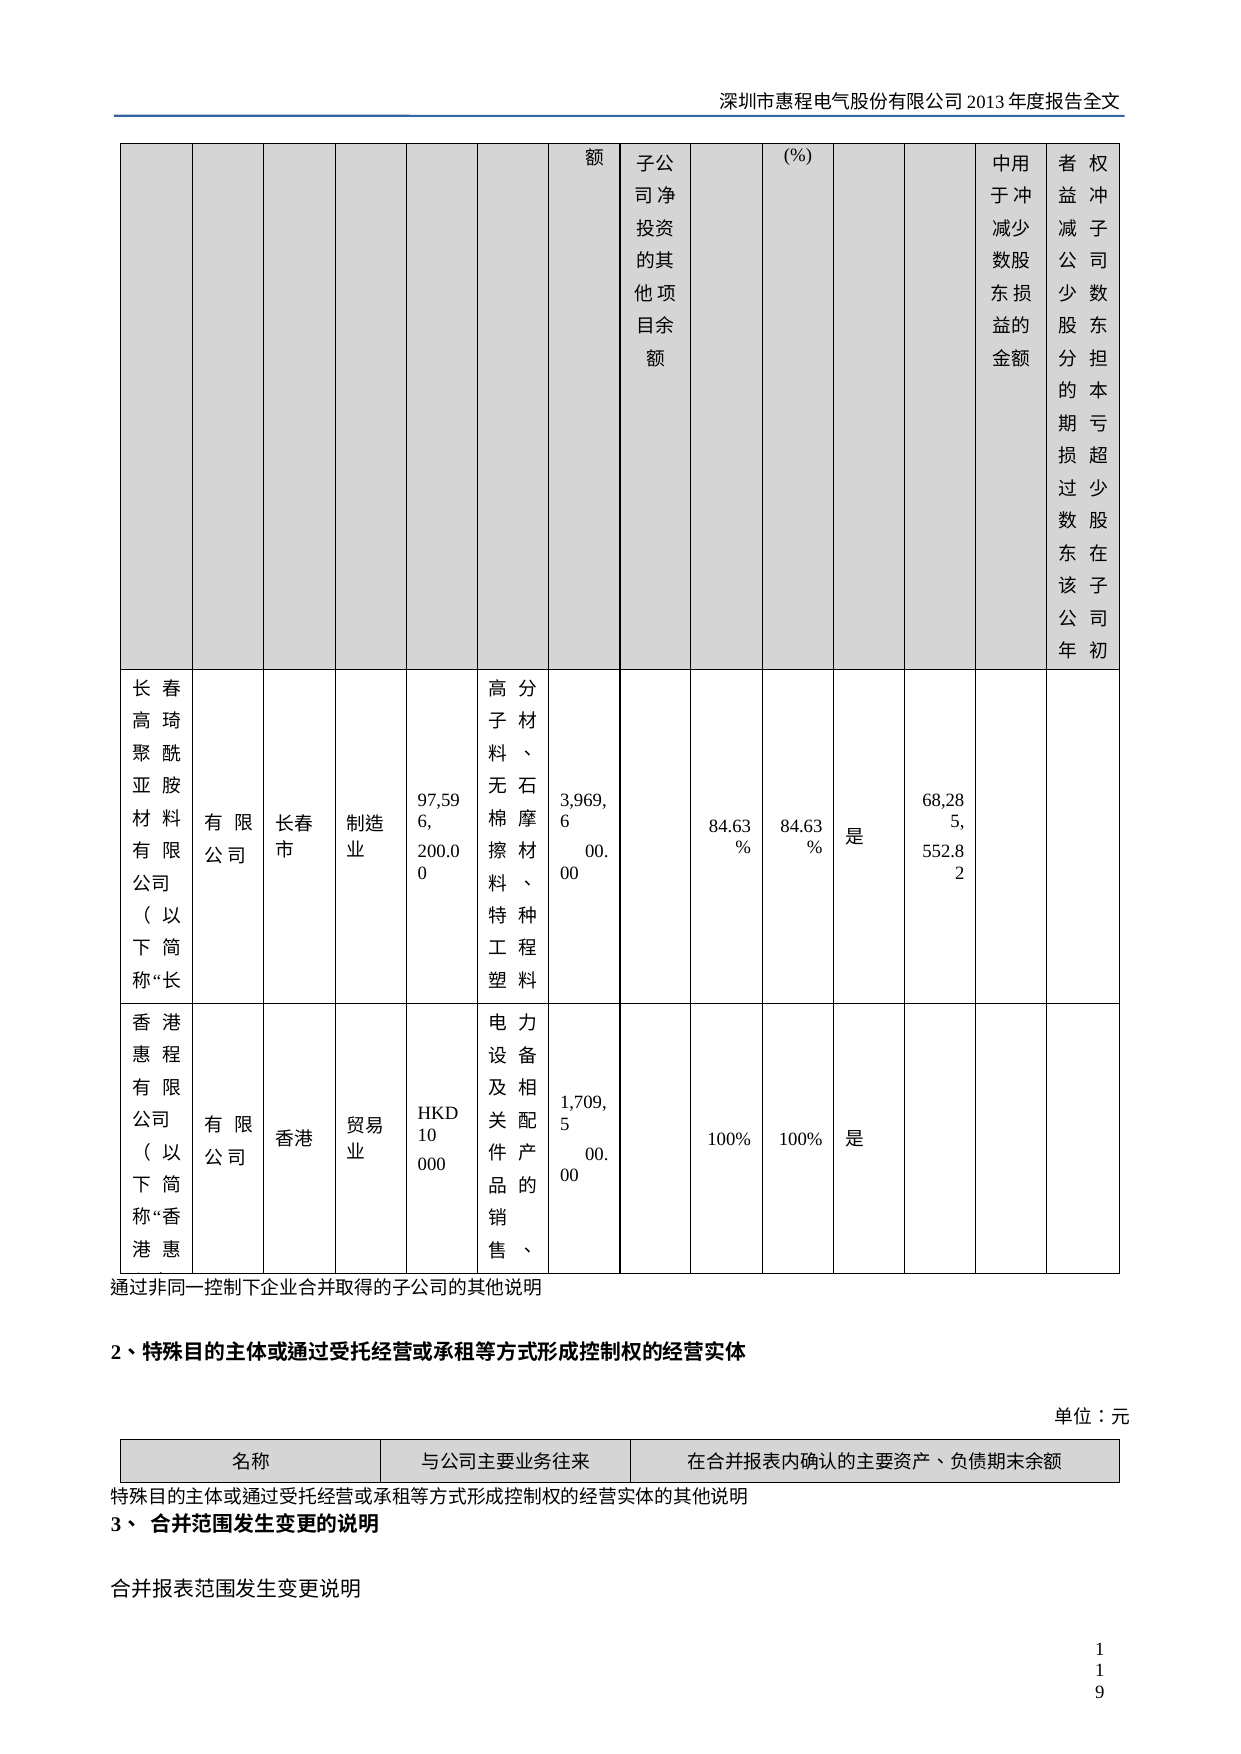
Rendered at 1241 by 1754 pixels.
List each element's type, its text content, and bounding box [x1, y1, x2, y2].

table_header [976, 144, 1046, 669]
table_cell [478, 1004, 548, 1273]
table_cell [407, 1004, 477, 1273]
text 3、 合并范围发生变更的说明 [111, 1509, 1129, 1537]
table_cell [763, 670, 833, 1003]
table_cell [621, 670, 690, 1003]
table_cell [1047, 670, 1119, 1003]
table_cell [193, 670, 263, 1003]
text 单位：元 [111, 1403, 1129, 1429]
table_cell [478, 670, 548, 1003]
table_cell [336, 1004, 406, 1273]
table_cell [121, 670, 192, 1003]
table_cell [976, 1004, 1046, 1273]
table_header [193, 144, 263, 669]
text 特殊目的主体或通过受托经营或承租等方式形成控制权的经营实体的其他说明 [111, 1483, 1129, 1509]
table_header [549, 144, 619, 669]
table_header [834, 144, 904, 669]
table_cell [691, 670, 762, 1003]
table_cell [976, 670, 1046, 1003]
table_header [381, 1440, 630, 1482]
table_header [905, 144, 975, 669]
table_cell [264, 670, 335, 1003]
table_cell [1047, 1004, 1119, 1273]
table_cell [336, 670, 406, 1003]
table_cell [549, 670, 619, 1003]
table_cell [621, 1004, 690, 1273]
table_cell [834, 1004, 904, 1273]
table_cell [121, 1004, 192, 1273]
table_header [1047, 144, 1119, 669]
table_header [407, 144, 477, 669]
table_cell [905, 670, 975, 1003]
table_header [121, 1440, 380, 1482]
text 通过非同一控制下企业合并取得的子公司的其他说明 [111, 1274, 1129, 1300]
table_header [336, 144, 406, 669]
text 合并报表范围发生变更说明 [111, 1574, 1129, 1603]
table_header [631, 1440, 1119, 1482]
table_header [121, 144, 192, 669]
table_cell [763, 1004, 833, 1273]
text 2、特殊目的主体或通过受托经营或承租等方式形成控制权的经营实体 [111, 1337, 1129, 1366]
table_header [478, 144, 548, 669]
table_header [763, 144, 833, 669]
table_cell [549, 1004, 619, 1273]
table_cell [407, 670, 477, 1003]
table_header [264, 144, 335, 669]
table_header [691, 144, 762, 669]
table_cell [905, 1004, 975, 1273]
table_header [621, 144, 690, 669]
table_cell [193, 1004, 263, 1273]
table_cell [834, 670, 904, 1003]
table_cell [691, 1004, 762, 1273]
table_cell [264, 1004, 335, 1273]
